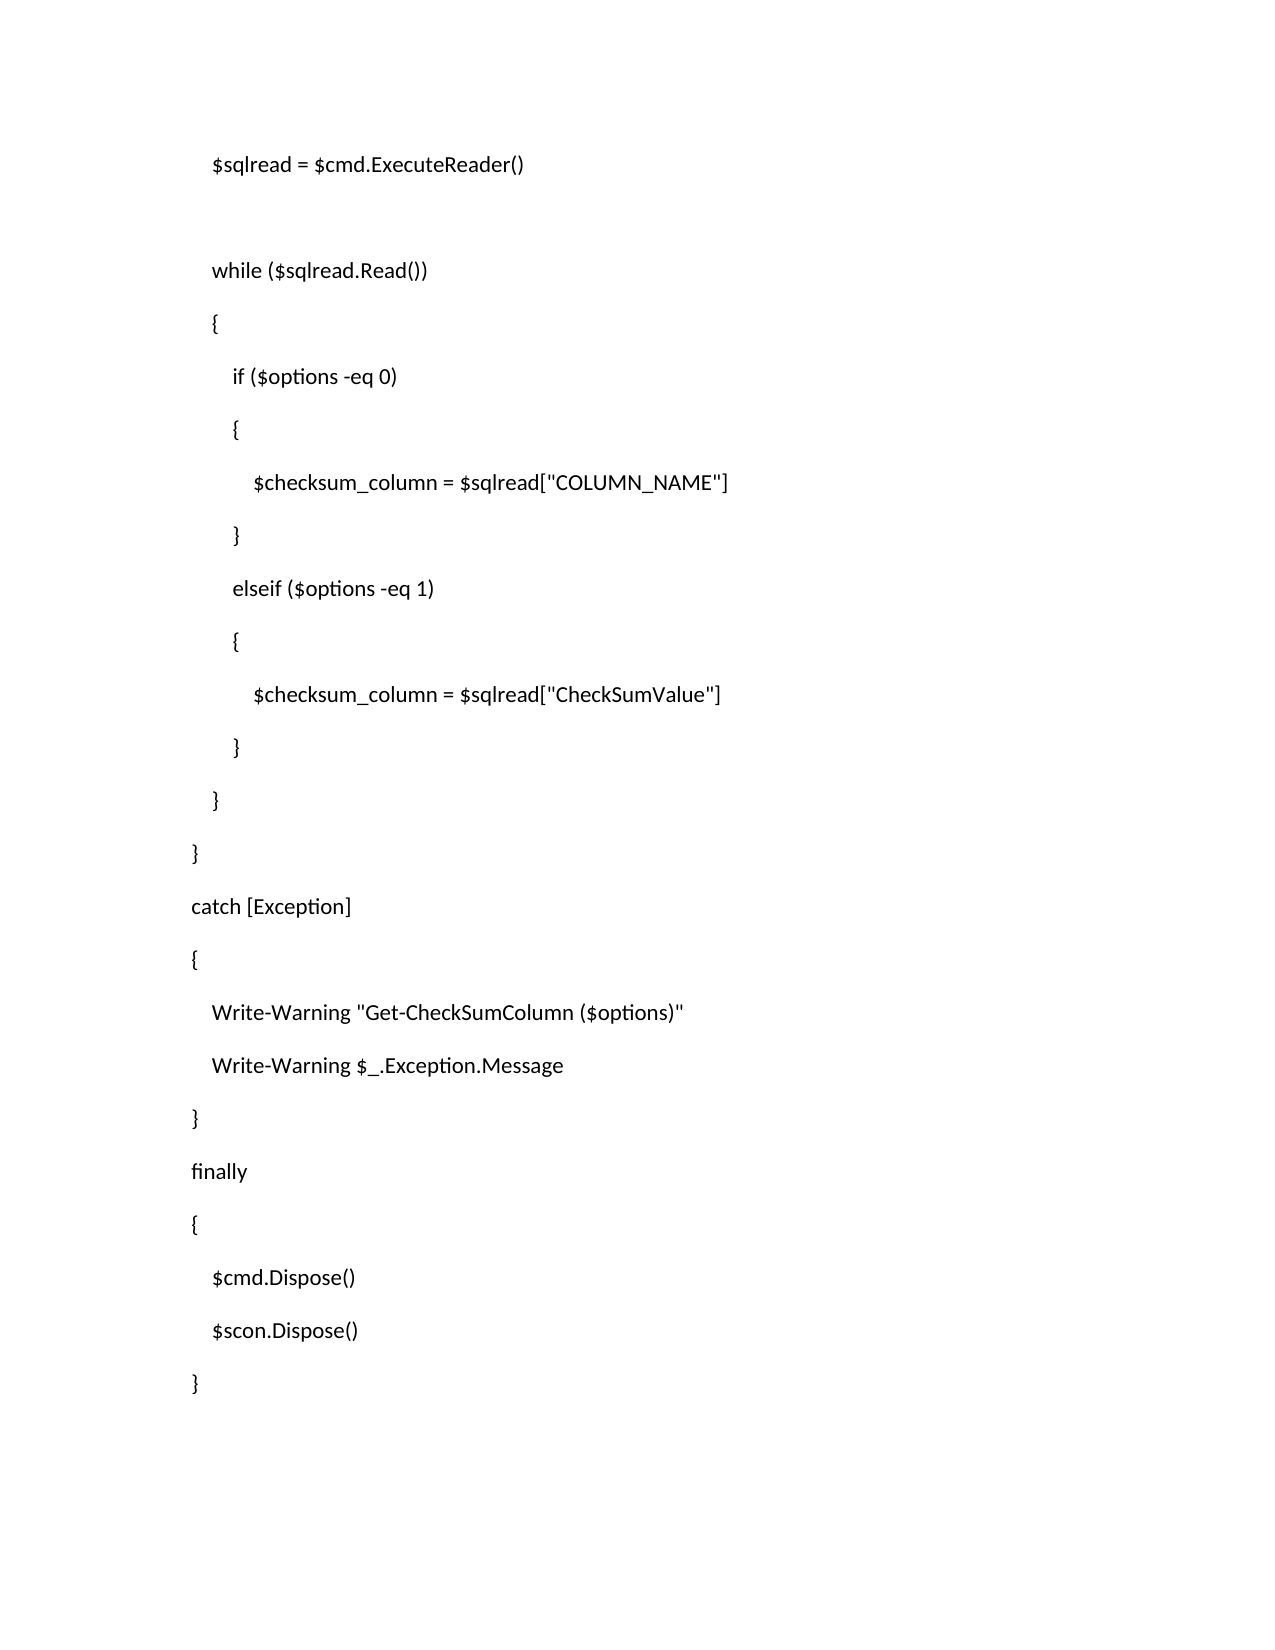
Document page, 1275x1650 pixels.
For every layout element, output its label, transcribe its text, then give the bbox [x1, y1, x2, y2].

text $scon.Dispose() [150, 1316, 1125, 1344]
text $sqlread = $cmd.ExecuteReader() [150, 150, 1125, 178]
text catch [Exception] [150, 892, 1125, 920]
text { [150, 945, 1125, 973]
text } [150, 733, 1125, 761]
text { [150, 627, 1125, 655]
text Write-Warning $_.Exception.Message [150, 1051, 1125, 1079]
text { [150, 415, 1125, 443]
text } [150, 521, 1125, 549]
text finally [150, 1157, 1125, 1185]
text { [150, 1210, 1125, 1238]
text } [150, 786, 1125, 814]
text $cmd.Dispose() [150, 1263, 1125, 1291]
text } [150, 839, 1125, 867]
text while ($sqlread.Read()) [150, 256, 1125, 284]
text $checksum_column = $sqlread["COLUMN_NAME"] [150, 468, 1125, 496]
text elseif ($options -eq 1) [150, 574, 1125, 602]
text } [150, 1104, 1125, 1132]
text } [150, 1369, 1125, 1397]
text $checksum_column = $sqlread["CheckSumValue"] [150, 680, 1125, 708]
text { [150, 309, 1125, 337]
text Write-Warning "Get-CheckSumColumn ($options)" [150, 998, 1125, 1026]
text if ($options -eq 0) [150, 362, 1125, 390]
